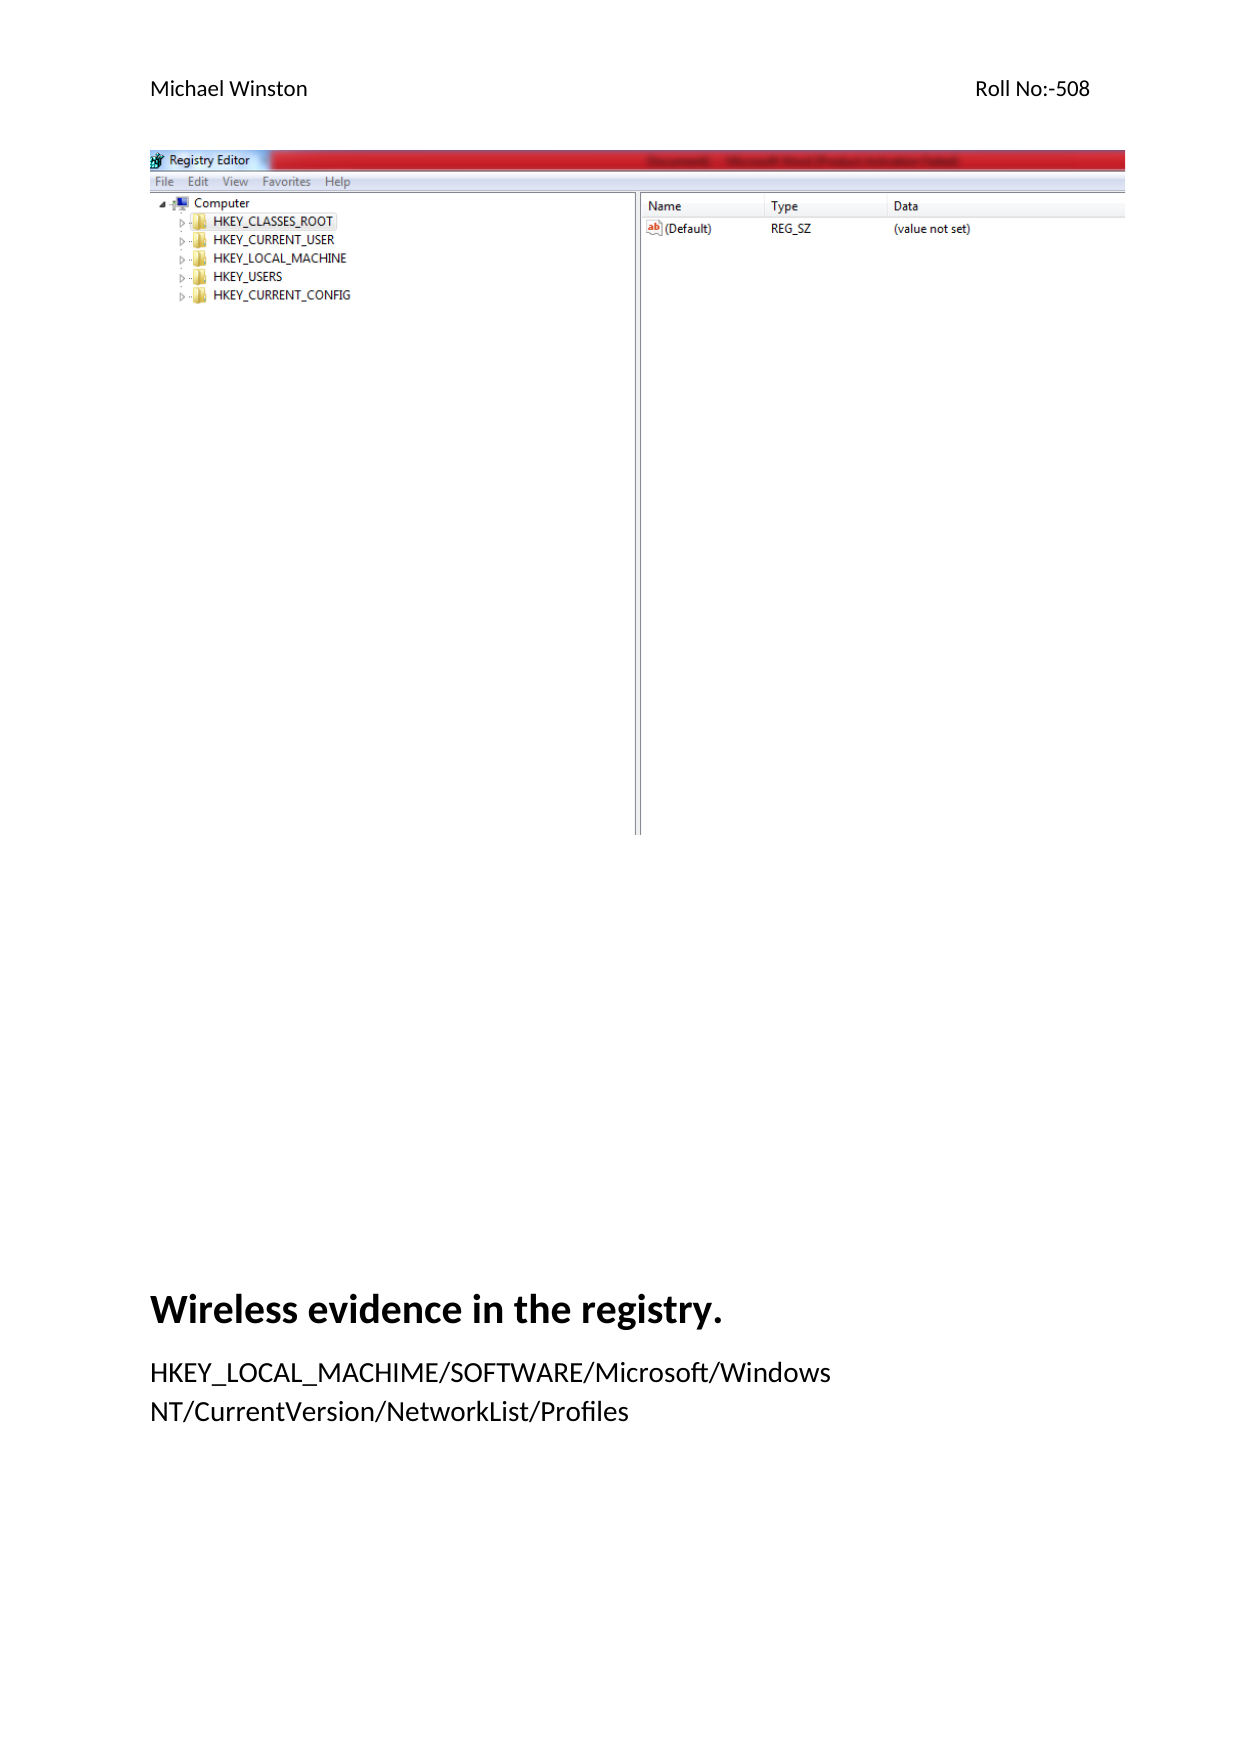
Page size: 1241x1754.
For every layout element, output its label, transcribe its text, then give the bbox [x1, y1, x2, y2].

picture [150, 150, 1125, 835]
text HKEY_LOCAL_MACHIME/SOFTWARE/Microsoft/Windows NT/CurrentVersion/NetworkList/Profiles [150, 1354, 1090, 1429]
text Wireless evidence in the registry. [150, 1283, 1090, 1334]
